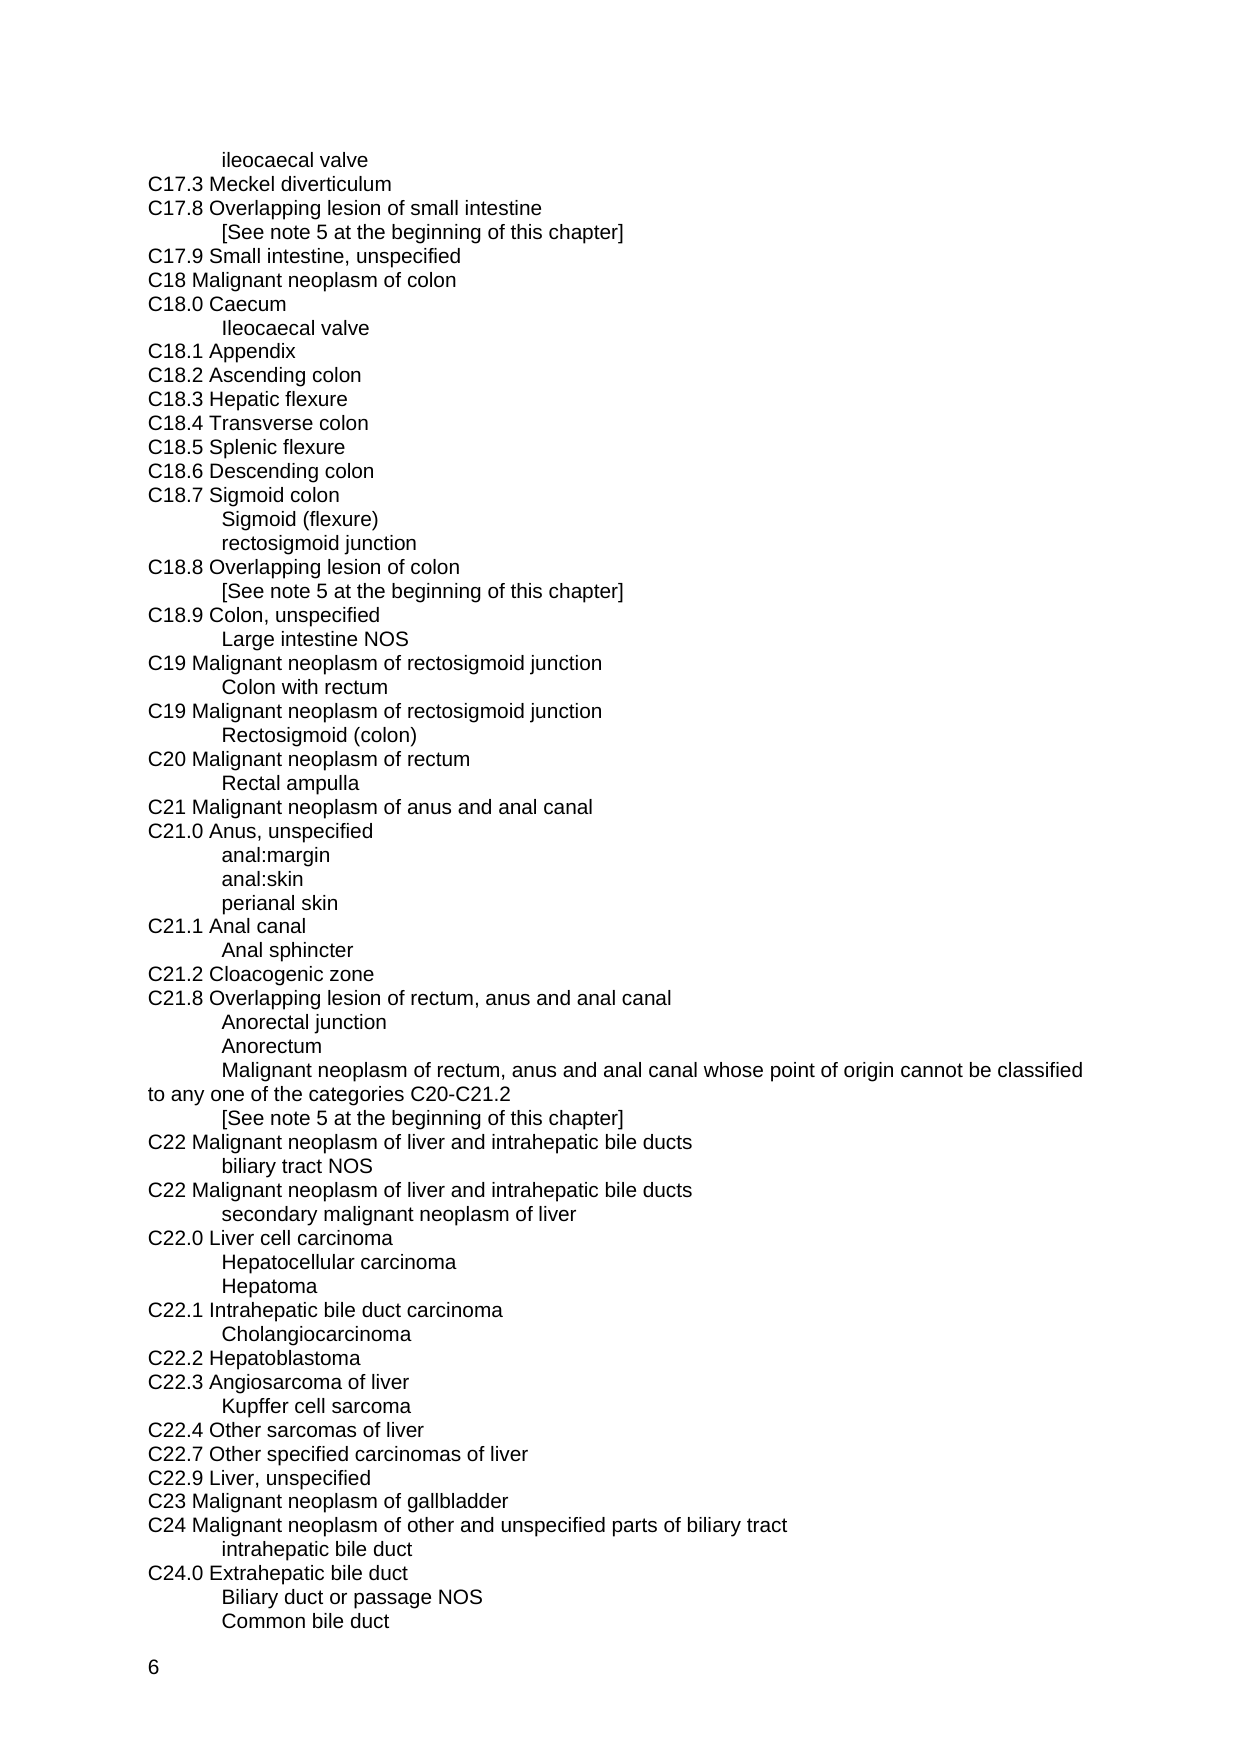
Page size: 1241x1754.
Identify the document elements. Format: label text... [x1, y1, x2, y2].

text C23 Malignant neoplasm of gallbladder [148, 1489, 1092, 1513]
text C18.2 Ascending colon [148, 363, 1092, 387]
text C18.9 Colon, unspecified [148, 603, 1092, 627]
text C18.8 Overlapping lesion of colon [148, 555, 1092, 579]
text C22.4 Other sarcomas of liver [148, 1417, 1092, 1441]
text C19 Malignant neoplasm of rectosigmoid junction [148, 699, 1092, 723]
text biliary tract NOS [148, 1154, 1092, 1178]
text secondary malignant neoplasm of liver [148, 1202, 1092, 1226]
text Malignant neoplasm of rectum, anus and anal canal whose point of origin cannot be classified to any one of the categories C20-C21.2 [148, 1058, 1092, 1106]
text C21.1 Anal canal [148, 914, 1092, 938]
text C18 Malignant neoplasm of colon [148, 267, 1092, 291]
text C20 Malignant neoplasm of rectum [148, 747, 1092, 771]
text Hepatocellular carcinoma [148, 1250, 1092, 1274]
text Hepatoma [148, 1274, 1092, 1298]
text C18.3 Hepatic flexure [148, 387, 1092, 411]
text C17.8 Overlapping lesion of small intestine [148, 196, 1092, 219]
text C22 Malignant neoplasm of liver and intrahepatic bile ducts [148, 1178, 1092, 1202]
text Anal sphincter [148, 938, 1092, 962]
text C18.4 Transverse colon [148, 411, 1092, 435]
text Anorectal junction [148, 1010, 1092, 1034]
text Large intestine NOS [148, 627, 1092, 651]
text C22 Malignant neoplasm of liver and intrahepatic bile ducts [148, 1130, 1092, 1154]
text Cholangiocarcinoma [148, 1322, 1092, 1346]
text [See note 5 at the beginning of this chapter] [148, 219, 1092, 243]
text [See note 5 at the beginning of this chapter] [148, 1106, 1092, 1130]
text Biliary duct or passage NOS [148, 1585, 1092, 1609]
text Rectal ampulla [148, 771, 1092, 794]
text C22.0 Liver cell carcinoma [148, 1226, 1092, 1250]
text C22.9 Liver, unspecified [148, 1465, 1092, 1489]
text Rectosigmoid (colon) [148, 723, 1092, 747]
text Common bile duct [148, 1609, 1092, 1633]
text C21.8 Overlapping lesion of rectum, anus and anal canal [148, 986, 1092, 1010]
text C22.1 Intrahepatic bile duct carcinoma [148, 1298, 1092, 1322]
text anal:margin [148, 842, 1092, 866]
text Kupffer cell sarcoma [148, 1393, 1092, 1417]
text C17.3 Meckel diverticulum [148, 172, 1092, 196]
text Colon with rectum [148, 675, 1092, 699]
text Ileocaecal valve [148, 315, 1092, 339]
text anal:skin [148, 866, 1092, 890]
text C18.1 Appendix [148, 339, 1092, 363]
text Sigmoid (flexure) [148, 507, 1092, 531]
text C18.0 Caecum [148, 291, 1092, 315]
text C22.7 Other specified carcinomas of liver [148, 1441, 1092, 1465]
text C21.0 Anus, unspecified [148, 818, 1092, 842]
text C21 Malignant neoplasm of anus and anal canal [148, 794, 1092, 818]
text intrahepatic bile duct [148, 1537, 1092, 1561]
text C24 Malignant neoplasm of other and unspecified parts of biliary tract [148, 1513, 1092, 1537]
text C22.2 Hepatoblastoma [148, 1346, 1092, 1369]
text Anorectum [148, 1034, 1092, 1058]
text rectosigmoid junction [148, 531, 1092, 555]
text [See note 5 at the beginning of this chapter] [148, 579, 1092, 603]
text C22.3 Angiosarcoma of liver [148, 1369, 1092, 1393]
text C18.5 Splenic flexure [148, 435, 1092, 459]
text C17.9 Small intestine, unspecified [148, 243, 1092, 267]
text perianal skin [148, 890, 1092, 914]
text C24.0 Extrahepatic bile duct [148, 1561, 1092, 1585]
text C21.2 Cloacogenic zone [148, 962, 1092, 986]
text C18.6 Descending colon [148, 459, 1092, 483]
text C19 Malignant neoplasm of rectosigmoid junction [148, 651, 1092, 675]
text ileocaecal valve [148, 148, 1092, 172]
text C18.7 Sigmoid colon [148, 483, 1092, 507]
